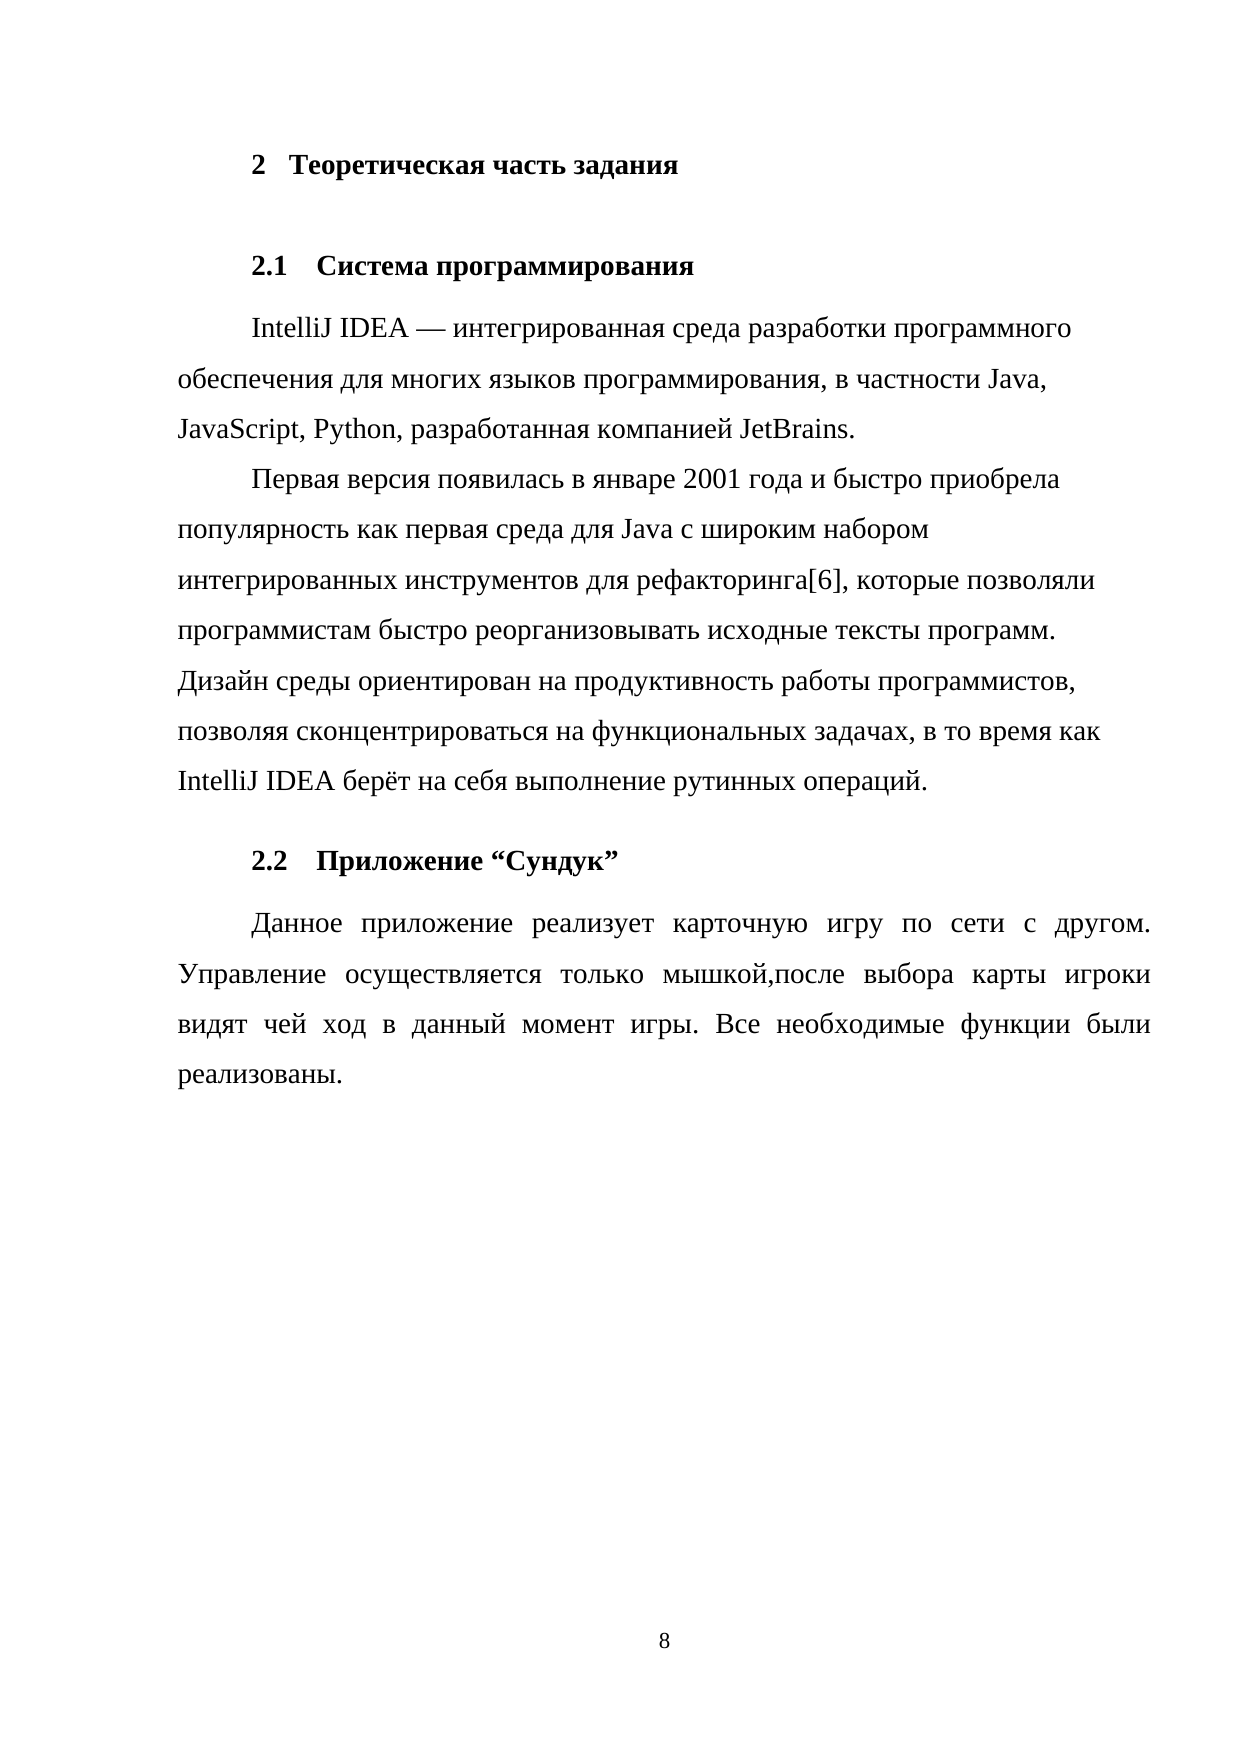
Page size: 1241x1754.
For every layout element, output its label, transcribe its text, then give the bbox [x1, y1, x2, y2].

text Данное приложение реализует карточную игру по сети с другом. Управление осуществляется только мышкой,после выбора карты игроки видят чей ход в данный момент игры. Все необходимые функции были реализованы. [177, 906, 1152, 1090]
subtitle Теоретическая часть задания [251, 147, 1152, 181]
subtitle Система программирования [251, 248, 1152, 281]
subtitle Приложение “Сундук” [251, 843, 1152, 876]
text IntelliJ IDEA — интегрированная среда разработки программного обеспечения для многих языков программирования, в частности Java, JavaScript, Python, разработанная компанией JetBrains. [177, 310, 1152, 444]
text Первая версия появилась в январе 2001 года и быстро приобрела популярность как первая среда для Java с широким набором интегрированных инструментов для рефакторинга[6], которые позволяли программистам быстро реорганизовывать исходные тексты программ. Дизайн среды ориентирован на продуктивность работы программистов, позволяя сконцентрироваться на функциональных задачах, в то время как IntelliJ IDEA берёт на себя выполнение рутинных операций. [177, 461, 1152, 797]
